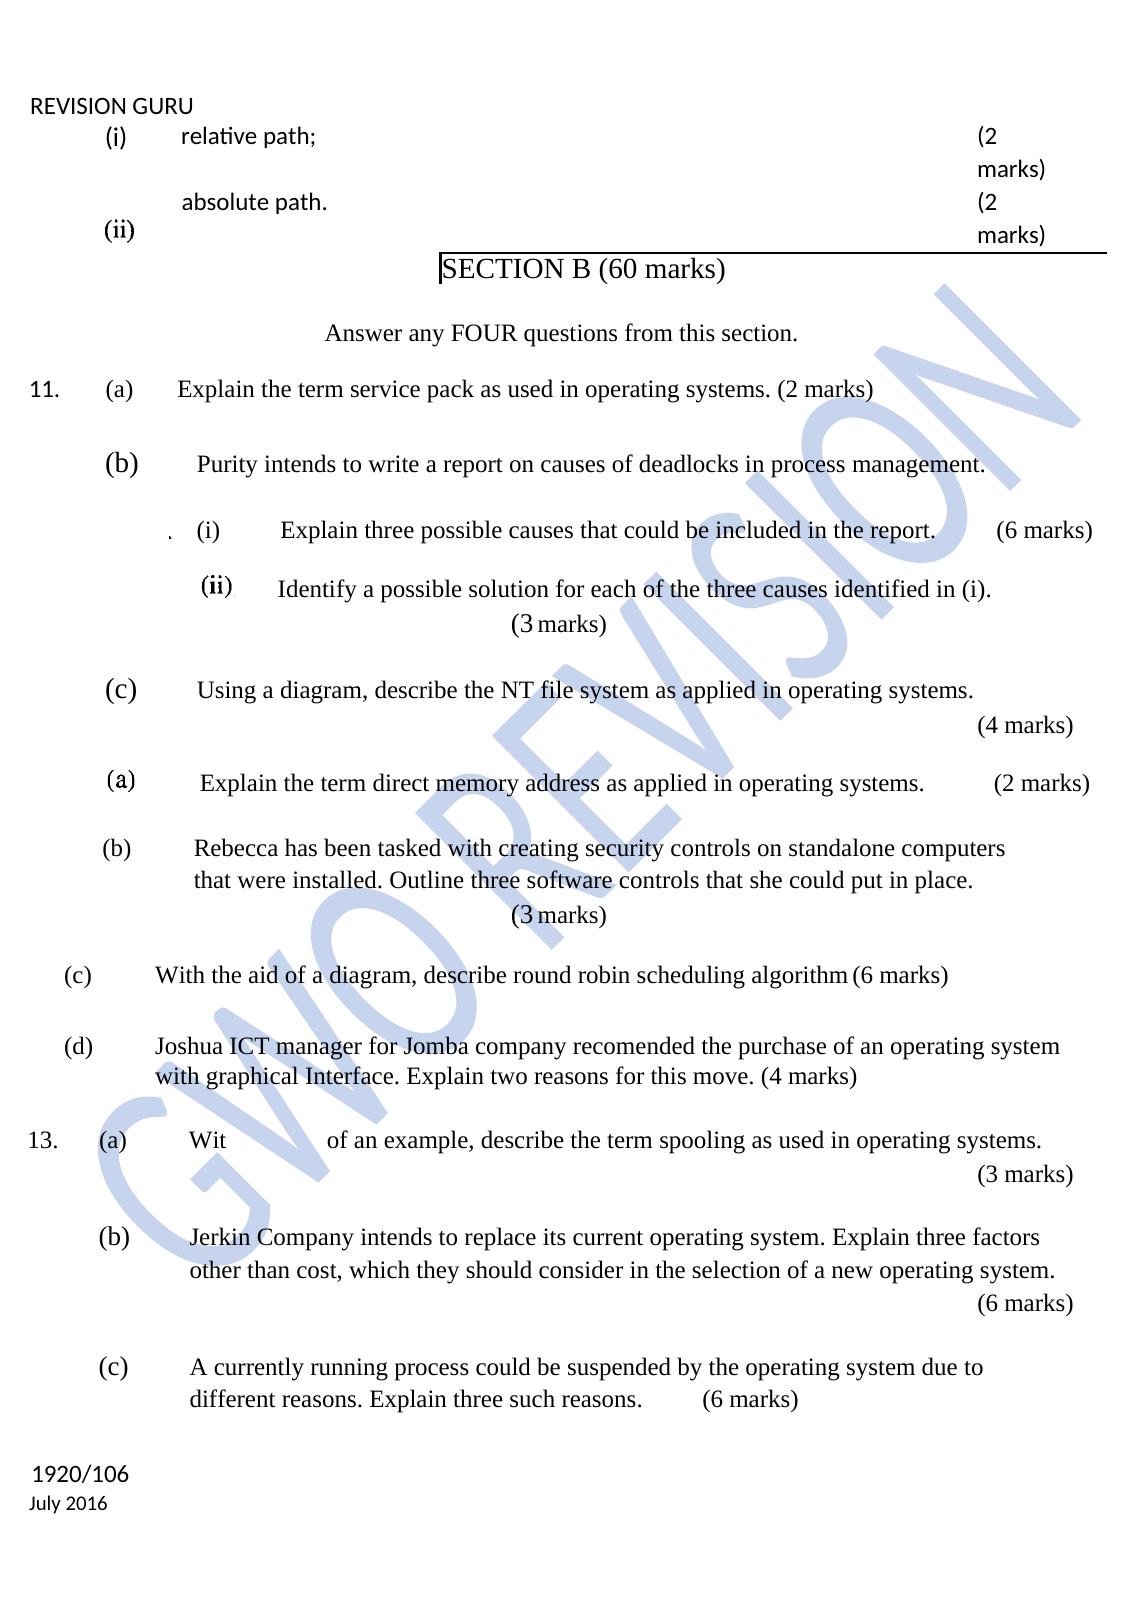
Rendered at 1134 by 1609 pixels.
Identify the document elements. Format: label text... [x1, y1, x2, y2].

text Explain the term direct memory address as applied in operating systems. (2 marks) [27, 768, 1124, 797]
picture [107, 770, 135, 792]
text 13. (a) Wit of an example, describe the term spooling as used in operating systems. [27, 1126, 1124, 1154]
text Answer any FOUR questions from this section. [27, 318, 1096, 347]
text (3 marks) [27, 1159, 1073, 1188]
text SECTION B (60 marks) [442, 254, 1107, 284]
text (6 marks) [27, 1288, 1073, 1317]
table_header (2 marks) [977, 121, 1071, 186]
list Joshua ICT manager for Jomba company recomended the purchase of an operating system with graphical Interface. Explain two reasons for this move. (4 marks) [64, 1031, 1073, 1089]
table_header relative path; [179, 121, 977, 186]
table_header (i) [105, 121, 179, 186]
text (i) Explain three possible causes that could be included in the report. (6 marks) [27, 515, 1124, 544]
table_cell [105, 186, 179, 252]
text (b) Rebecca has been tasked with creating security controls on standalone computers that were installed. Outline three software controls that she could put in place. [102, 833, 1039, 894]
list (a) Explain the term service pack as used in operating systems. (2 marks) [28, 373, 1073, 404]
text (4 marks) [27, 710, 1073, 739]
table_cell (2 marks) [977, 186, 1071, 252]
text Identify a possible solution for each of the three causes identified in (i). [27, 574, 1124, 603]
list A currently running process could be suspended by the operating system due to different reasons. Explain three such reasons. (6 marks) [98, 1350, 1073, 1413]
table_cell absolute path. [179, 186, 977, 252]
list Purity intends to write a report on causes of deadlocks in process management. [105, 445, 1073, 479]
picture [201, 575, 236, 598]
list With the aid of a diagram, describe round robin scheduling algorithm (6 marks) [64, 961, 1073, 989]
list marks) [511, 607, 1073, 638]
picture [105, 219, 134, 243]
list Jerkin Company intends to replace its current operating system. Explain three factors other than cost, which they should consider in the selection of a new operating system. [98, 1221, 1073, 1284]
list Using a diagram, describe the NT file system as applied in operating systems. [105, 672, 1073, 705]
list marks) [511, 898, 1073, 929]
